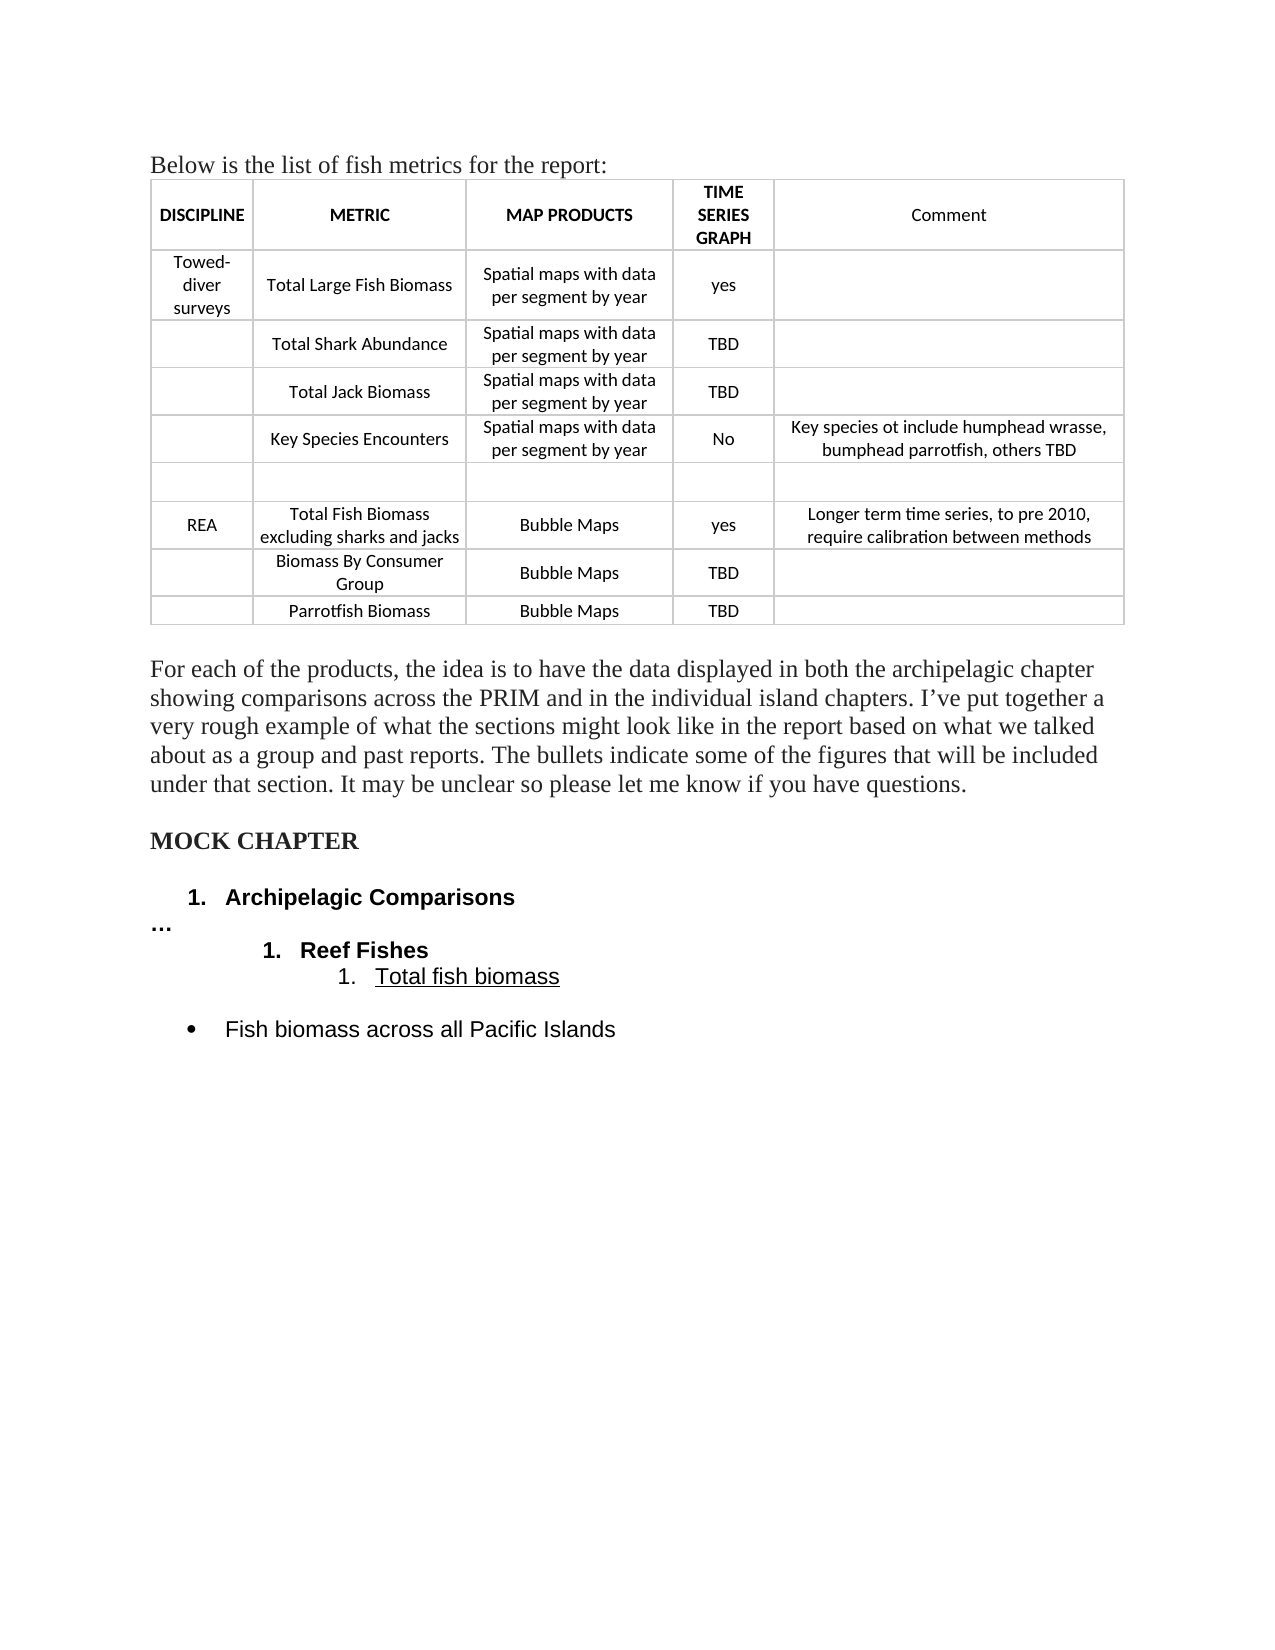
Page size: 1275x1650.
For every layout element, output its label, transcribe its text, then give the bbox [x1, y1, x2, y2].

table_cell Spatial maps with data per segment by year [467, 416, 672, 462]
table_cell Parrotfish Biomass [254, 597, 465, 623]
table_cell [775, 463, 1123, 501]
table_cell Bubble Maps [467, 597, 672, 623]
table_cell Key species ot include humphead wrasse, bumphead parrotfish, others TBD [775, 416, 1123, 462]
table_cell [775, 550, 1123, 595]
table_cell TBD [674, 321, 773, 367]
table_cell yes [674, 251, 773, 319]
table_cell [775, 321, 1123, 367]
text MOCK CHAPTER [150, 826, 1125, 855]
text Below is the list of fish metrics for the report: [150, 150, 1125, 179]
table_cell [152, 597, 252, 623]
table_cell [254, 463, 465, 501]
list Reef Fishes [262, 937, 1125, 963]
table_cell Longer term time series, to pre 2010, require calibration between methods [775, 502, 1123, 548]
table_cell Bubble Maps [467, 550, 672, 595]
table_header DISCIPLINE [152, 180, 252, 249]
table_cell No [674, 416, 773, 462]
table_cell Total Jack Biomass [254, 368, 465, 414]
table_cell Spatial maps with data per segment by year [467, 368, 672, 414]
table_cell Spatial maps with data per segment by year [467, 251, 672, 319]
list Archipelagic Comparisons [187, 884, 1125, 910]
table_cell [152, 368, 252, 414]
table_header TIME SERIES GRAPH [674, 180, 773, 249]
table_cell [775, 251, 1123, 319]
table_header METRIC [254, 180, 465, 249]
table_cell Bubble Maps [467, 502, 672, 548]
table_header MAP PRODUCTS [467, 180, 672, 249]
table_cell TBD [674, 368, 773, 414]
table_cell [152, 463, 252, 501]
text … [150, 910, 1125, 937]
table_cell [775, 597, 1123, 623]
table_cell [152, 550, 252, 595]
table_header Comment [775, 180, 1123, 249]
table_cell [152, 321, 252, 367]
table_cell TBD [674, 550, 773, 595]
table_cell [674, 463, 773, 501]
table_cell [152, 416, 252, 462]
table_cell [775, 368, 1123, 414]
list Total fish biomass [337, 963, 1125, 989]
table_cell [467, 463, 672, 501]
table_cell Biomass By Consumer Group [254, 550, 465, 595]
table_cell TBD [674, 597, 773, 623]
table_cell yes [674, 502, 773, 548]
table_cell Towed-diver surveys [152, 251, 252, 319]
table_cell Total Fish Biomass excluding sharks and jacks [254, 502, 465, 548]
list Fish biomass across all Pacific Islands [187, 1016, 1125, 1042]
table_cell Total Large Fish Biomass [254, 251, 465, 319]
text For each of the products, the idea is to have the data displayed in both the archipelagic chapter showing comparisons across the PRIM and in the individual island chapters. I’ve put together a very rough example of what the sections might look like in the report based on what we talked about as a group and past reports. The bullets indicate some of the figures that will be included under that section. It may be unclear so please let me know if you have questions. [150, 654, 1125, 798]
table_cell Key Species Encounters [254, 416, 465, 462]
table_cell Spatial maps with data per segment by year [467, 321, 672, 367]
table_cell REA [152, 502, 252, 548]
table_cell Total Shark Abundance [254, 321, 465, 367]
